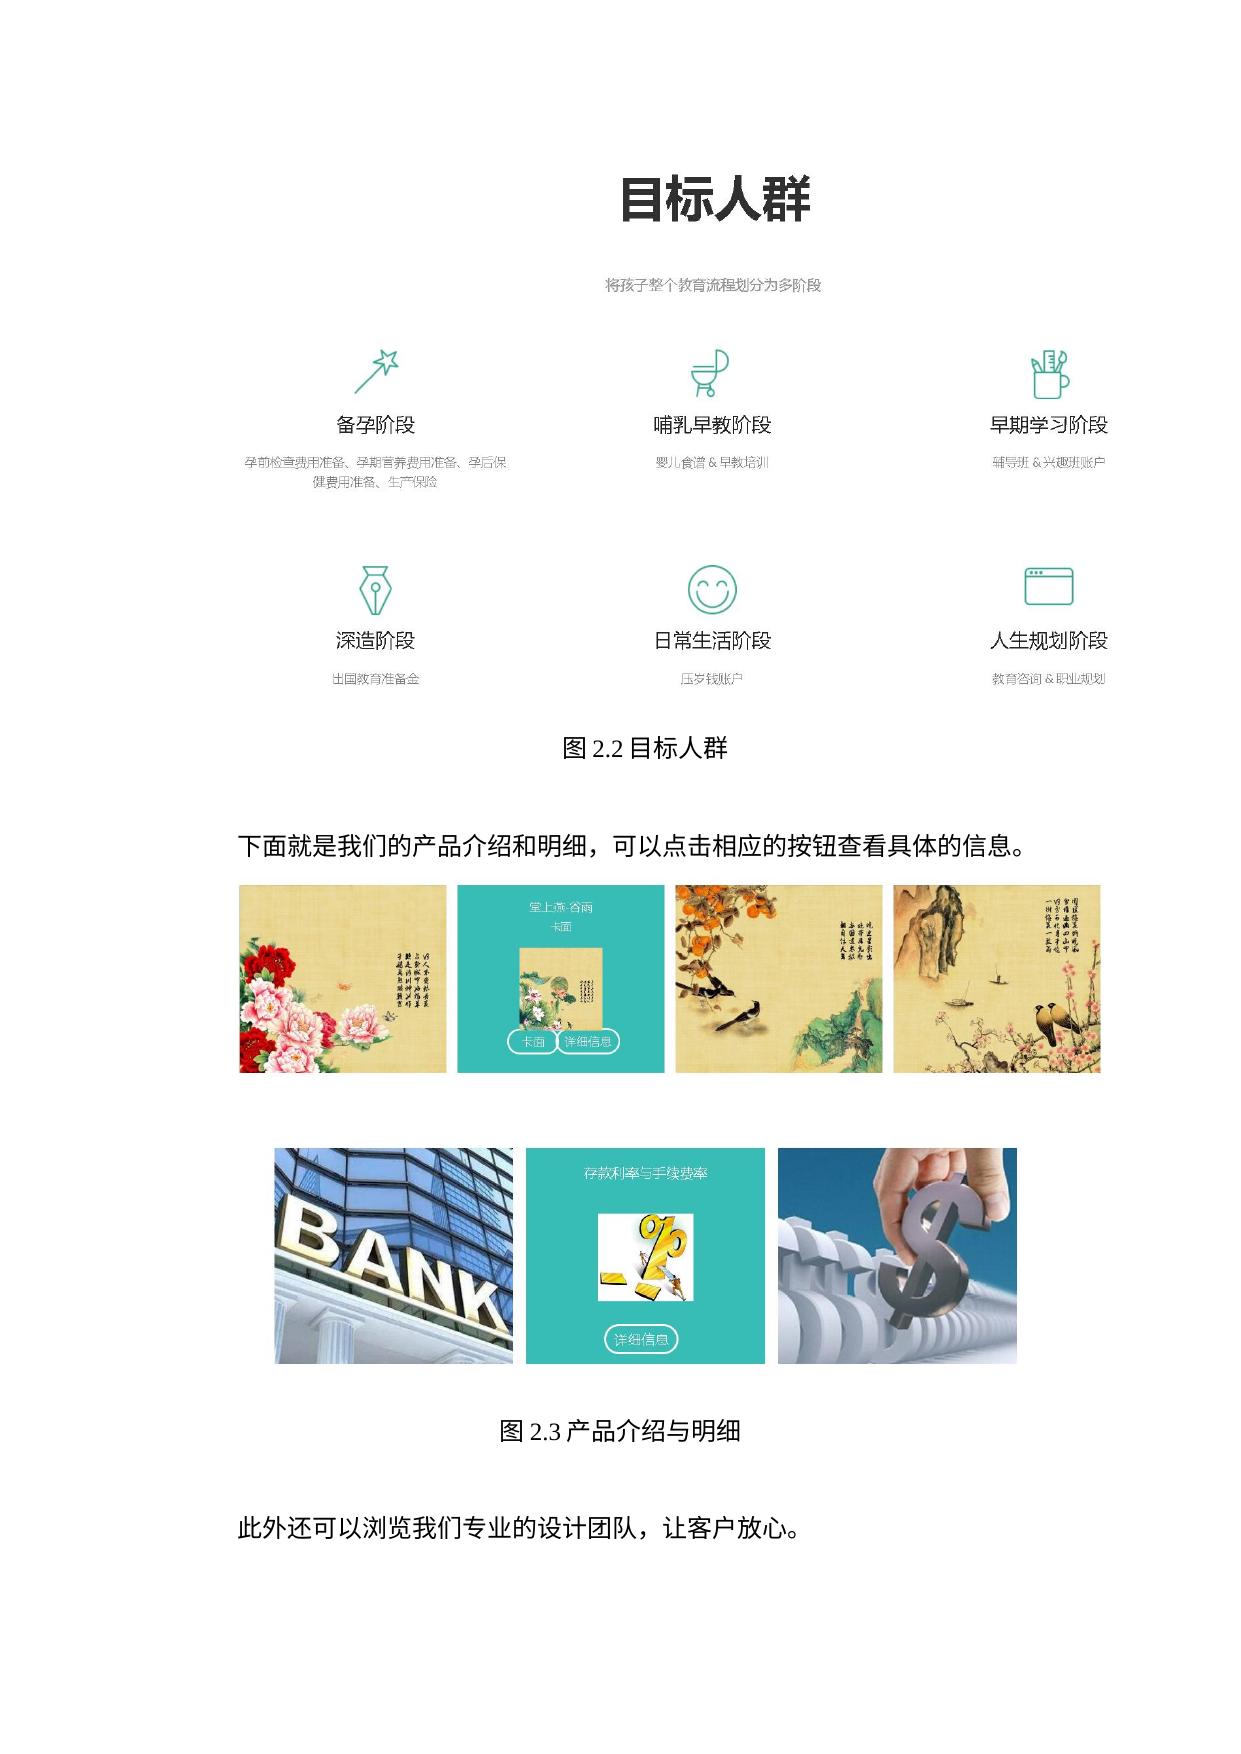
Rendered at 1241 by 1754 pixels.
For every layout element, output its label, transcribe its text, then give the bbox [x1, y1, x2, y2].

picture [237, 877, 1103, 1082]
text 下面就是我们的产品介绍和明细，可以点击相应的按钮查看具体的信息。 [187, 812, 1053, 877]
text 图2.2目标人群 [187, 714, 1053, 779]
text 此外还可以浏览我们专业的设计团队，让客户放心。 [187, 1494, 1053, 1559]
text 图2.3产品介绍与明细 [187, 1397, 1053, 1462]
picture [237, 162, 1140, 694]
picture [266, 1137, 1024, 1371]
